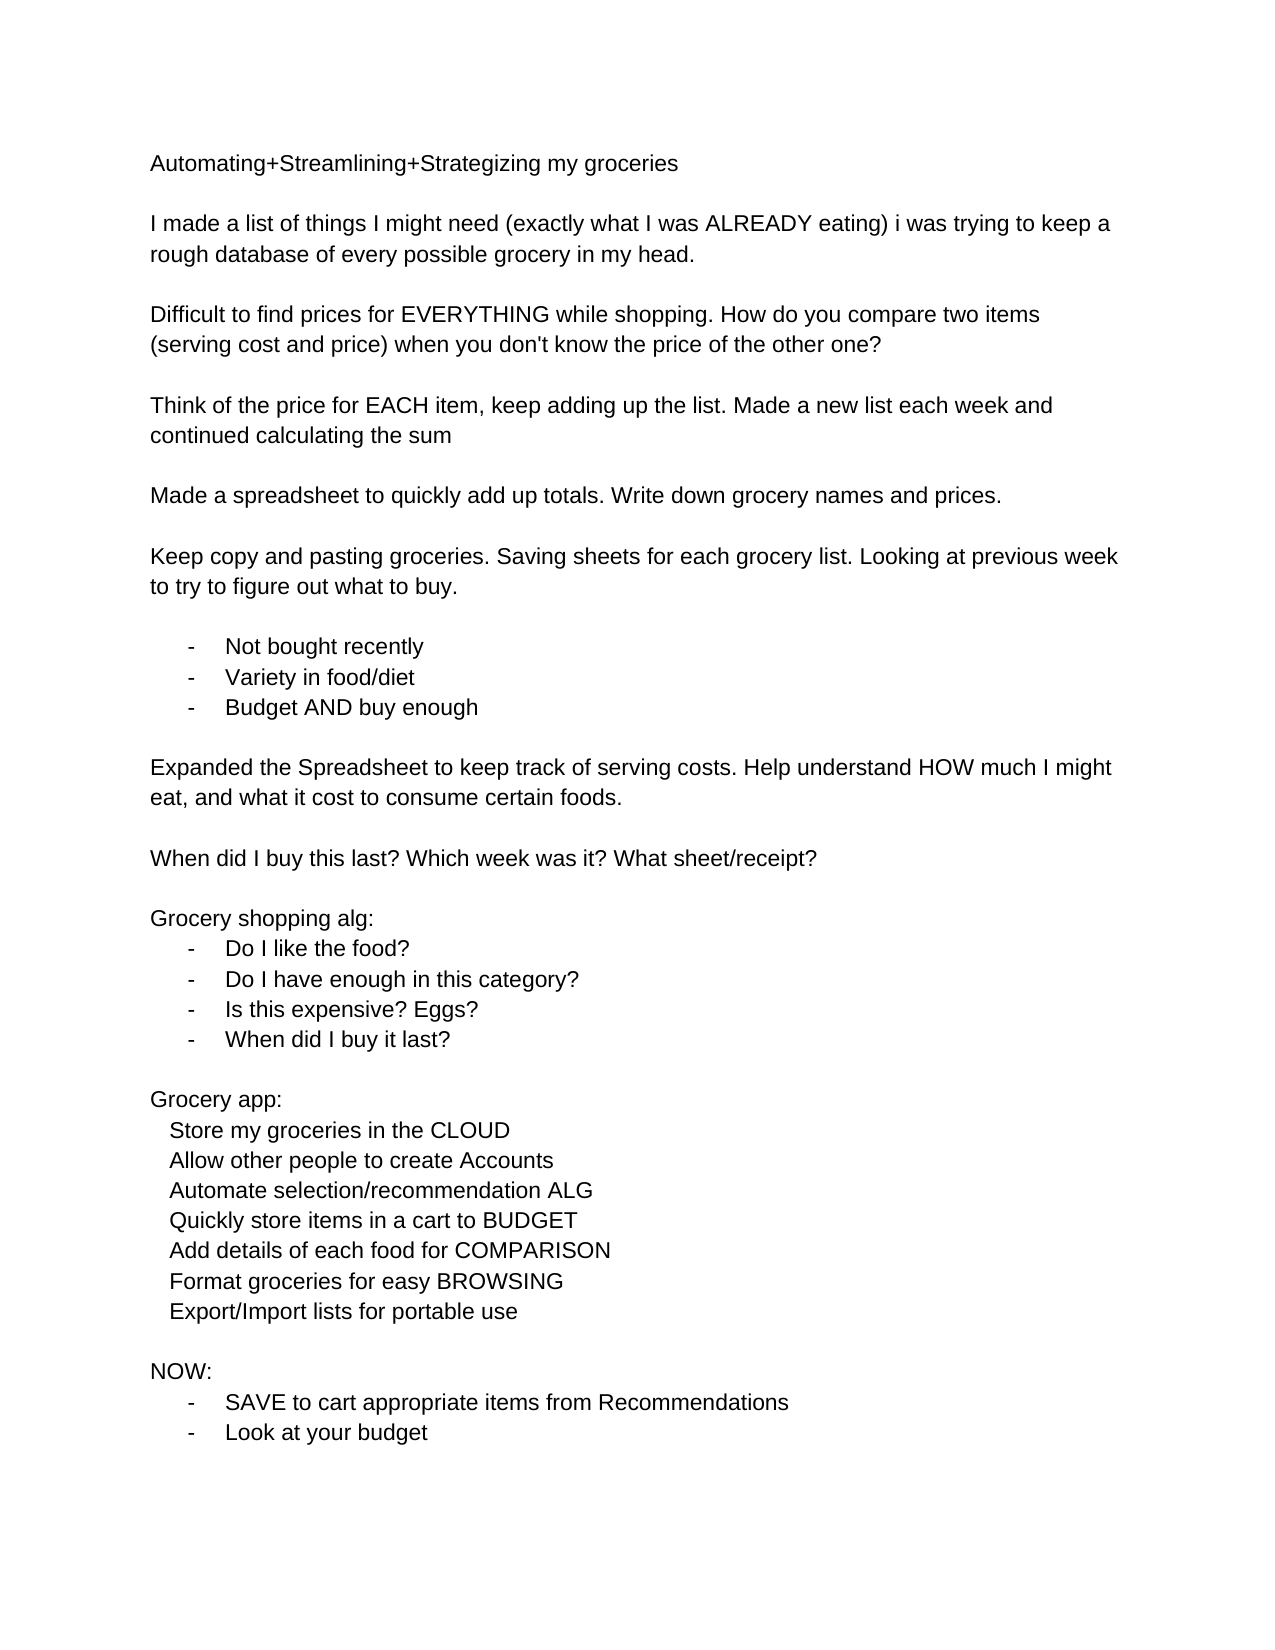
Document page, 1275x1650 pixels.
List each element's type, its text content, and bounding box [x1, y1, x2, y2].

list Variety in food/diet [187, 663, 1125, 690]
text Grocery shopping alg: [150, 905, 1125, 932]
list Do I have enough in this category? [187, 966, 1125, 992]
text Grocery app: [150, 1086, 1125, 1113]
text Automating+Streamlining+Strategizing my groceries [150, 150, 1125, 176]
text Automate selection/recommendation ALG [150, 1177, 1125, 1203]
text When did I buy this last? Which week was it? What sheet/receipt? [150, 845, 1125, 871]
list Budget AND buy enough [187, 694, 1125, 720]
list Do I like the food? [187, 935, 1125, 962]
text Store my groceries in the CLOUD [150, 1117, 1125, 1143]
text Export/Import lists for portable use [150, 1298, 1125, 1324]
list Look at your budget [187, 1419, 1125, 1445]
list When did I buy it last? [187, 1026, 1125, 1052]
text Expanded the Spreadsheet to keep track of serving costs. Help understand HOW much I might eat, and what it cost to consume certain foods. [150, 754, 1125, 811]
text Add details of each food for COMPARISON [150, 1237, 1125, 1264]
text I made a list of things I might need (exactly what I was ALREADY eating) i was trying to keep a rough database of every possible grocery in my head. [150, 210, 1125, 267]
list Not bought recently [187, 633, 1125, 660]
text Quickly store items in a cart to BUDGET [150, 1207, 1125, 1234]
text Difficult to find prices for EVERYTHING while shopping. How do you compare two items (serving cost and price) when you don't know the price of the other one? [150, 301, 1125, 358]
text Think of the price for EACH item, keep adding up the list. Made a new list each week and continued calculating the sum [150, 392, 1125, 448]
text Keep copy and pasting groceries. Saving sheets for each grocery list. Looking at previous week to try to figure out what to buy. [150, 543, 1125, 599]
list SAVE to cart appropriate items from Recommendations [187, 1388, 1125, 1415]
text Format groceries for easy BROWSING [150, 1268, 1125, 1294]
text Made a spreadsheet to quickly add up totals. Write down grocery names and prices. [150, 482, 1125, 509]
text Allow other people to create Accounts [150, 1147, 1125, 1173]
list Is this expensive? Eggs? [187, 996, 1125, 1022]
text NOW: [150, 1358, 1125, 1385]
